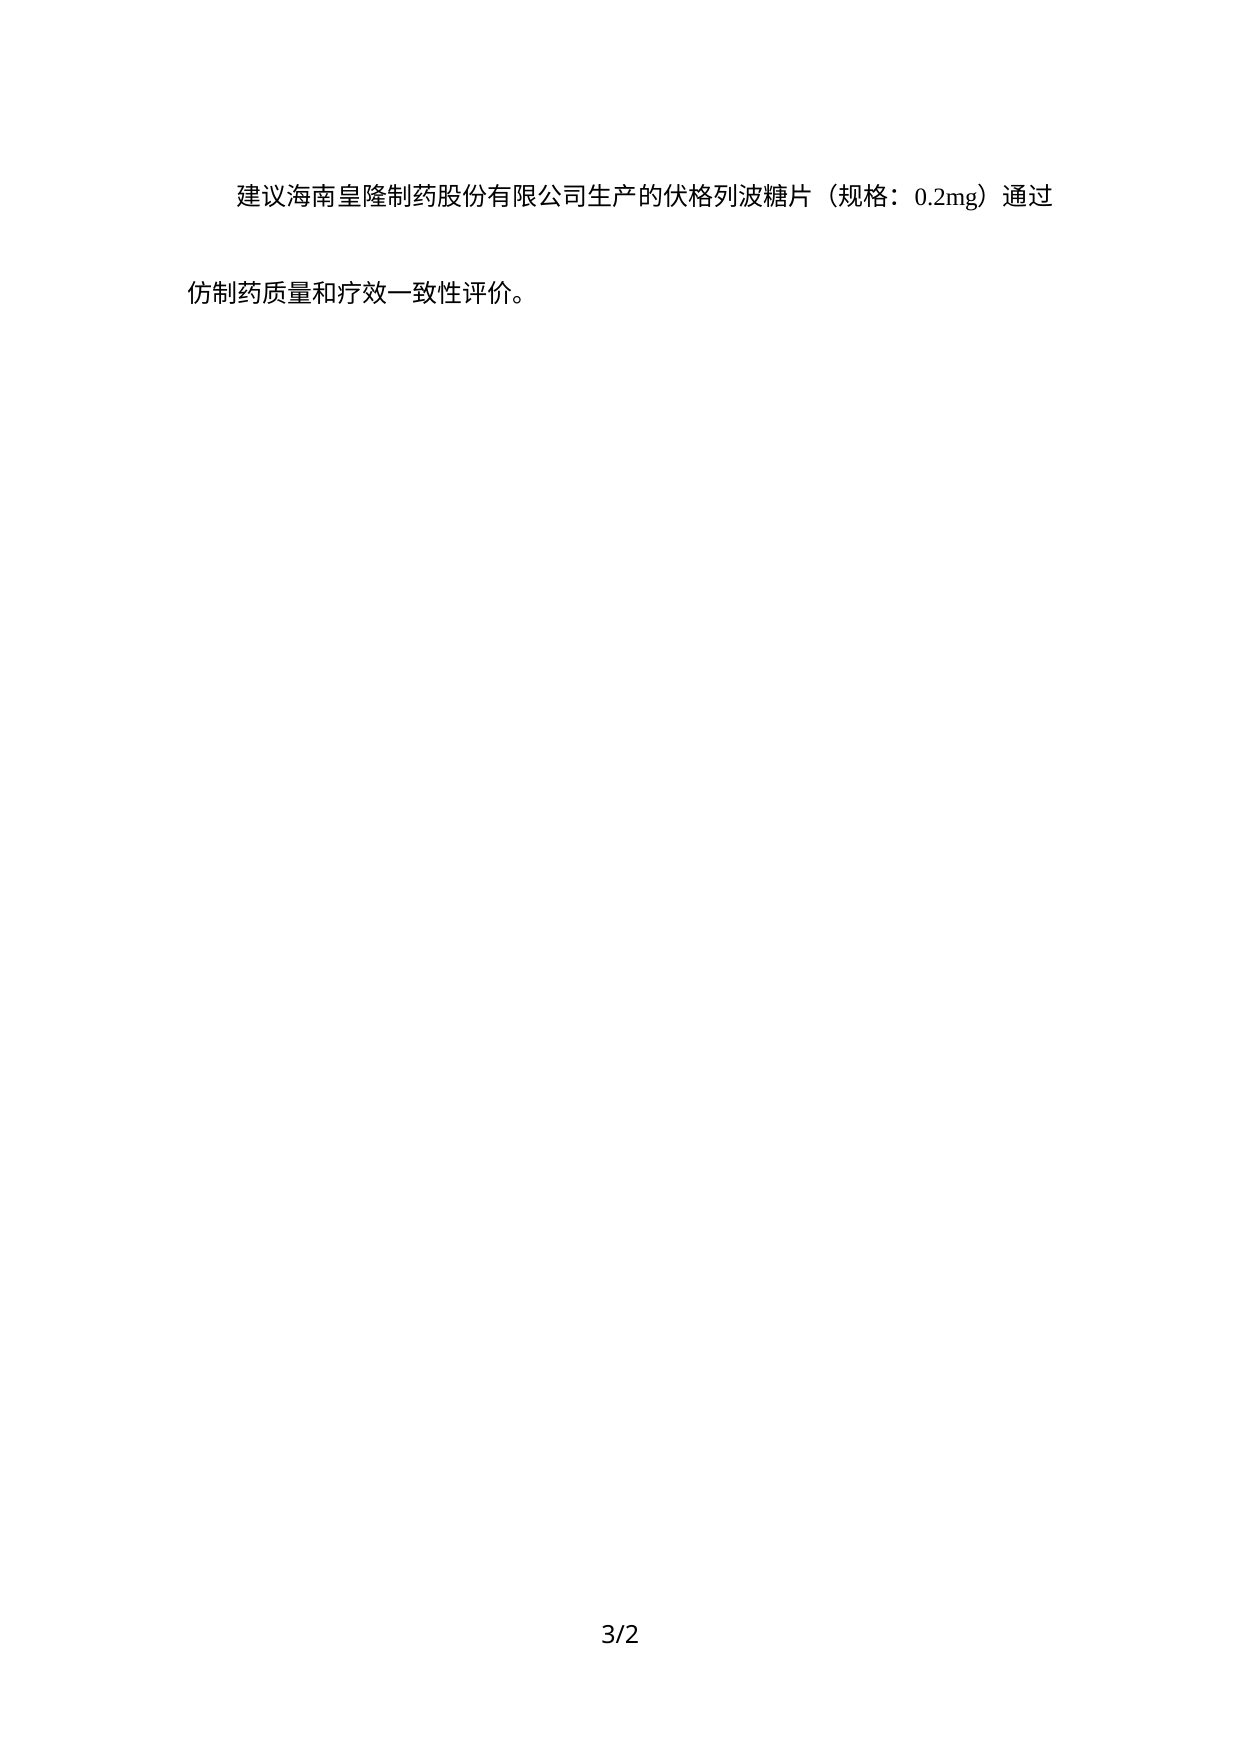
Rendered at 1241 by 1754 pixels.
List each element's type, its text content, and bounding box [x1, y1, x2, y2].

text 建议海南皇隆制药股份有限公司生产的伏格列波糖片（规格：0.2mg）通过仿制药质量和疗效一致性评价。 [187, 162, 1053, 324]
